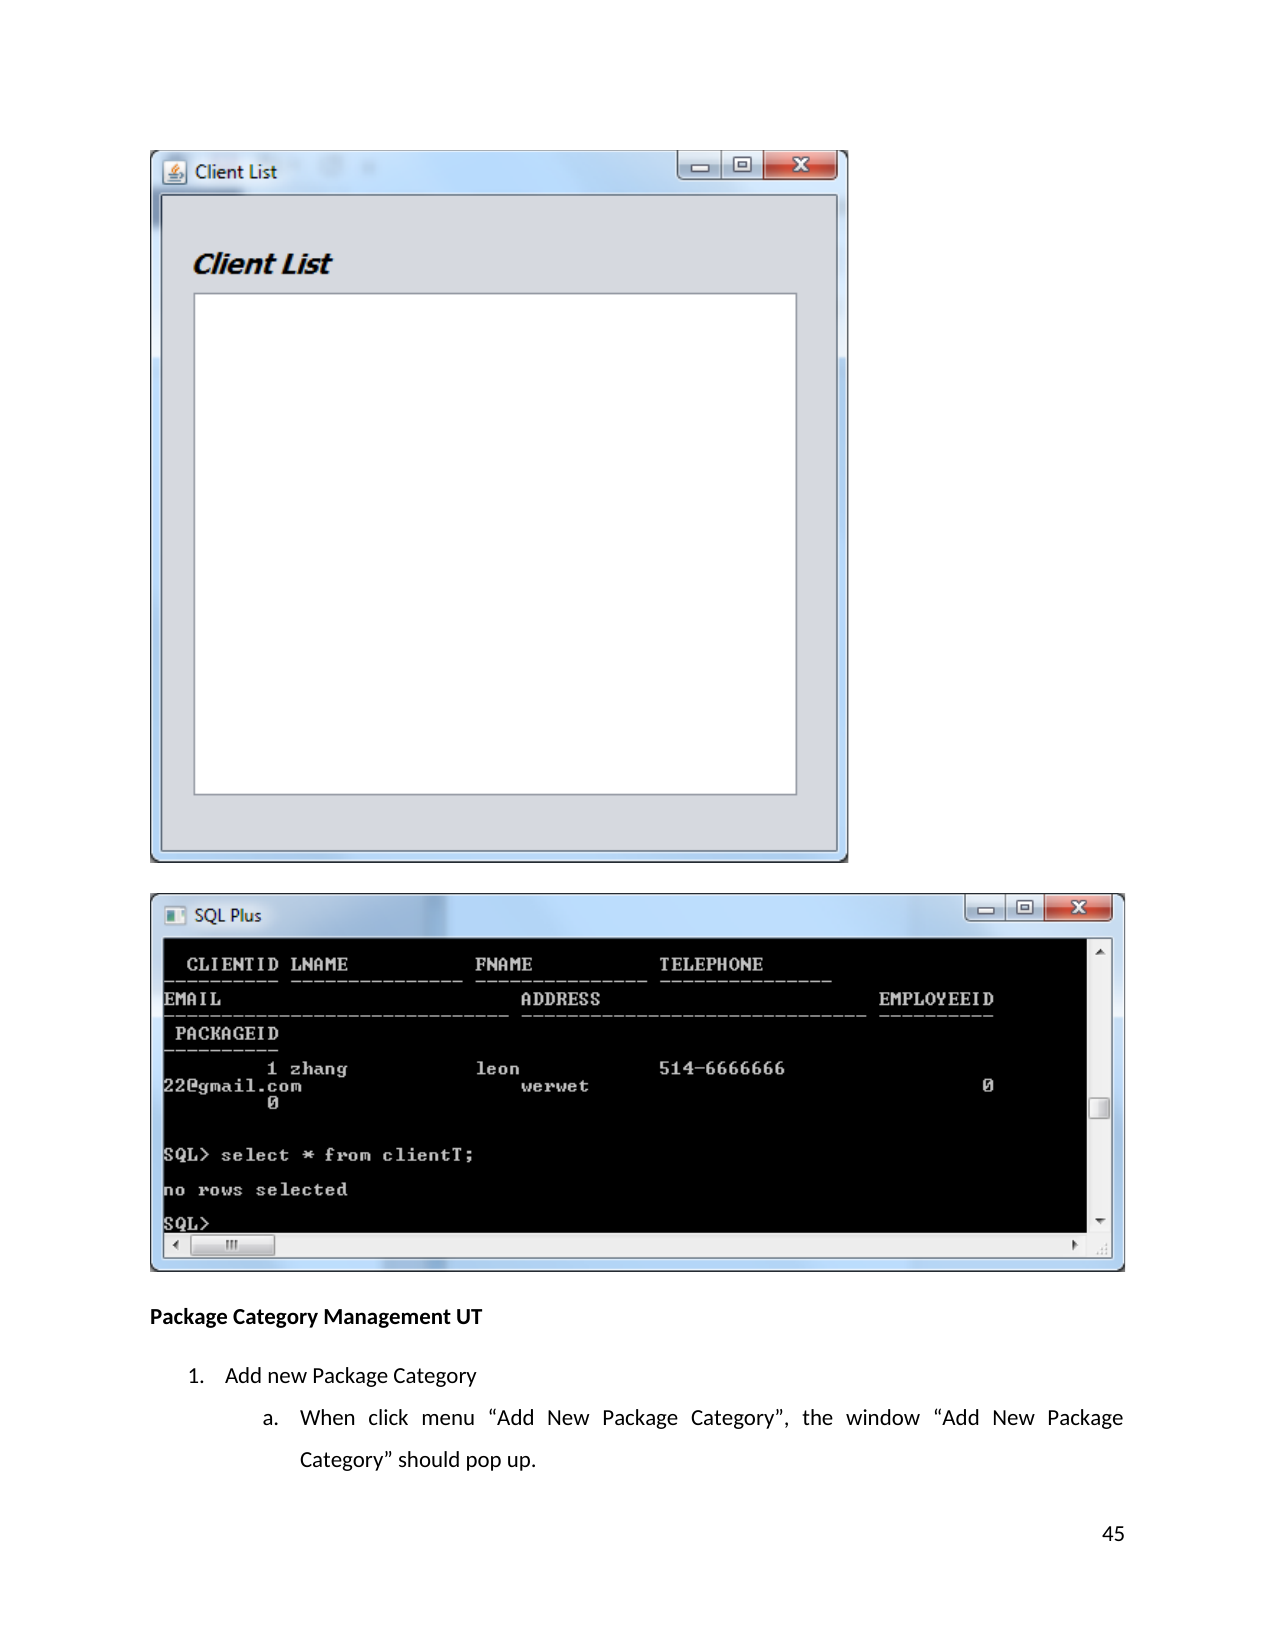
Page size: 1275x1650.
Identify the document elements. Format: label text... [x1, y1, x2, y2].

text Package Category Management UT [150, 1302, 1125, 1331]
picture [150, 893, 1125, 1272]
list Add new Package Category [187, 1361, 1125, 1389]
picture [150, 150, 849, 863]
list When click menu “Add New Package Category”, the window “Add New Package Category” should pop up. [262, 1403, 1125, 1473]
